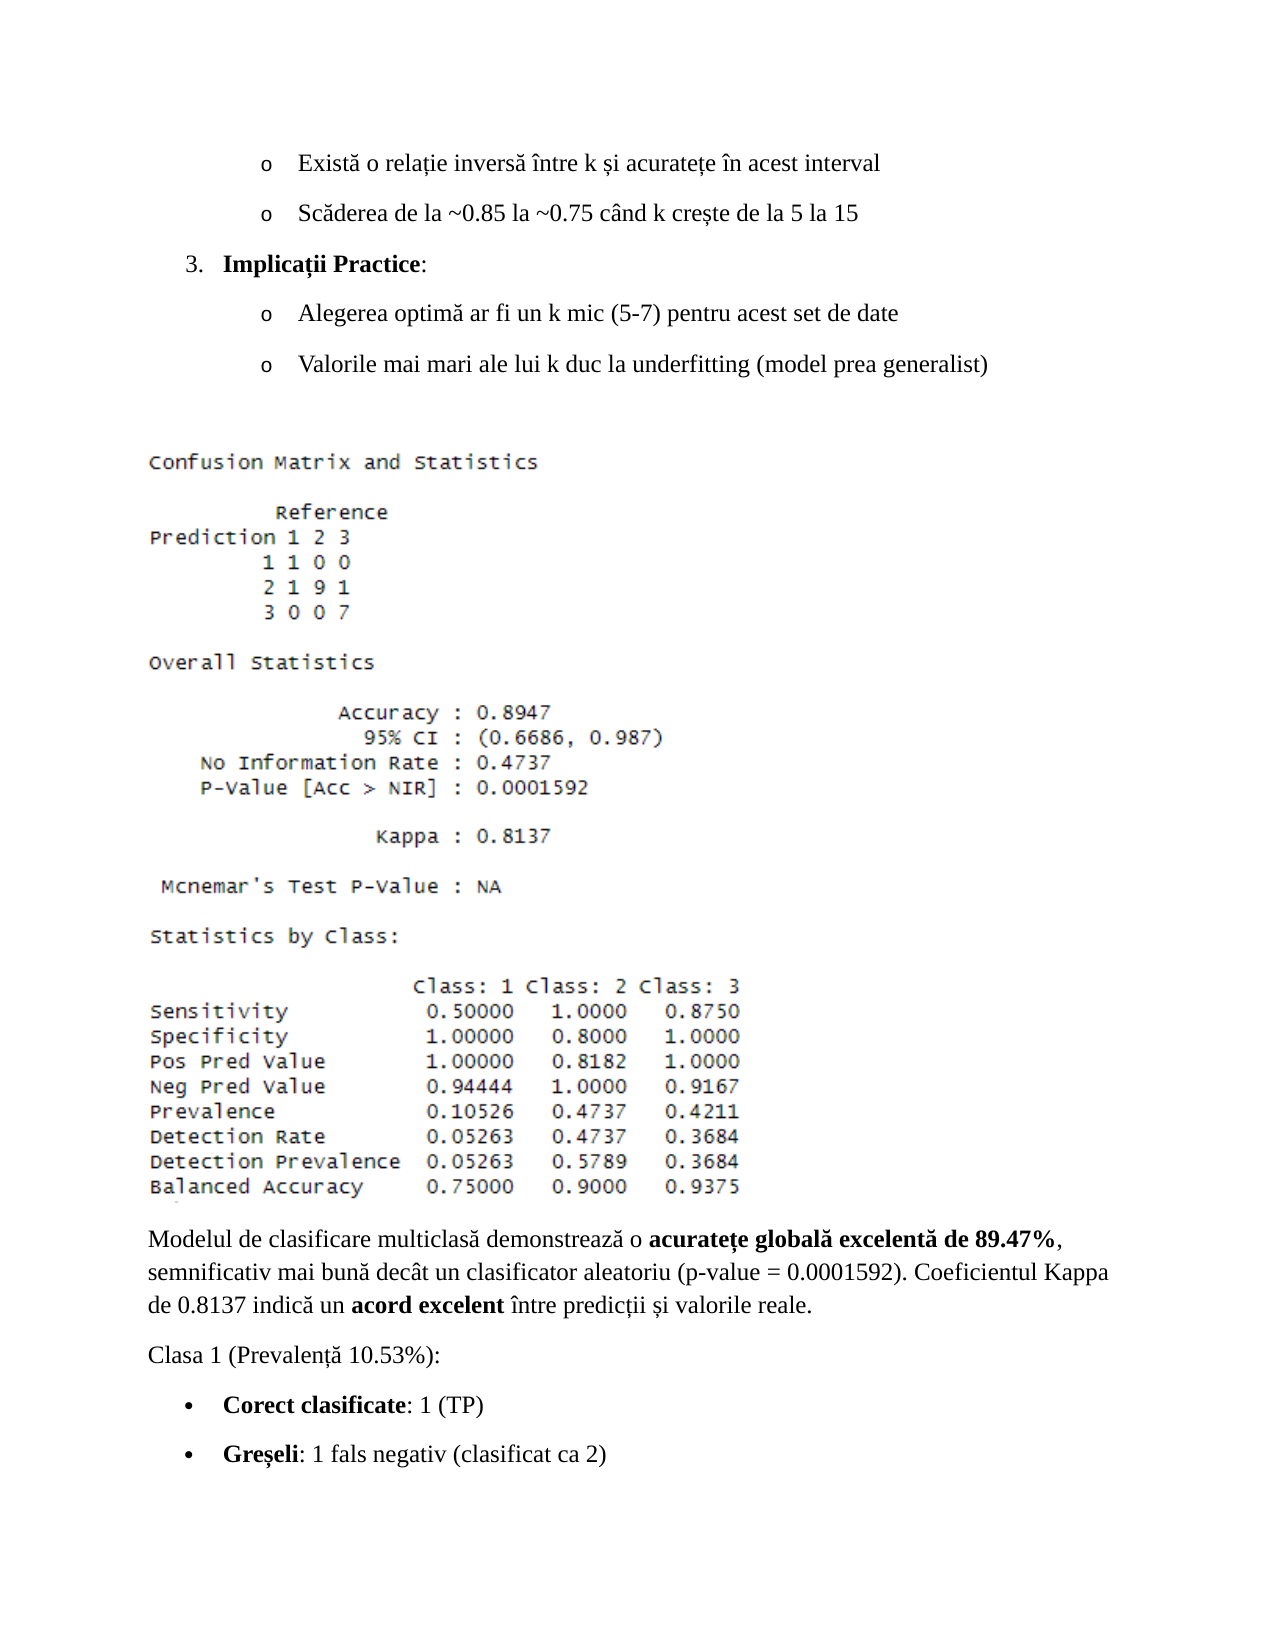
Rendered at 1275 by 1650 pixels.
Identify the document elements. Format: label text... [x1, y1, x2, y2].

text Clasa 1 (Prevalență 10.53%): [148, 1340, 1127, 1369]
list Valorile mai mari ale lui k duc la underfitting (model prea generalist) [260, 349, 1127, 379]
list Greșeli: 1 fals negativ (clasificat ca 2) [185, 1439, 1127, 1468]
list Corect clasificate: 1 (TP) [185, 1390, 1127, 1419]
list Alegerea optimă ar fi un k mic (5-7) pentru acest set de date [260, 298, 1127, 328]
list Scăderea de la ~0.85 la ~0.75 când k crește de la 5 la 15 [260, 198, 1127, 228]
list Implicații Practice: [185, 249, 1127, 278]
picture [147, 449, 901, 1203]
text Modelul de clasificare multiclasă demonstrează o acuratețe globală excelentă de 89.47%, semnificativ mai bună decât un clasificator aleatoriu (p-value = 0.0001592). Coeficientul Kappa de 0.8137 indică un acord excelent între predicții și valorile reale. [148, 1224, 1127, 1319]
list Există o relație inversă între k și acuratețe în acest interval [260, 148, 1127, 177]
